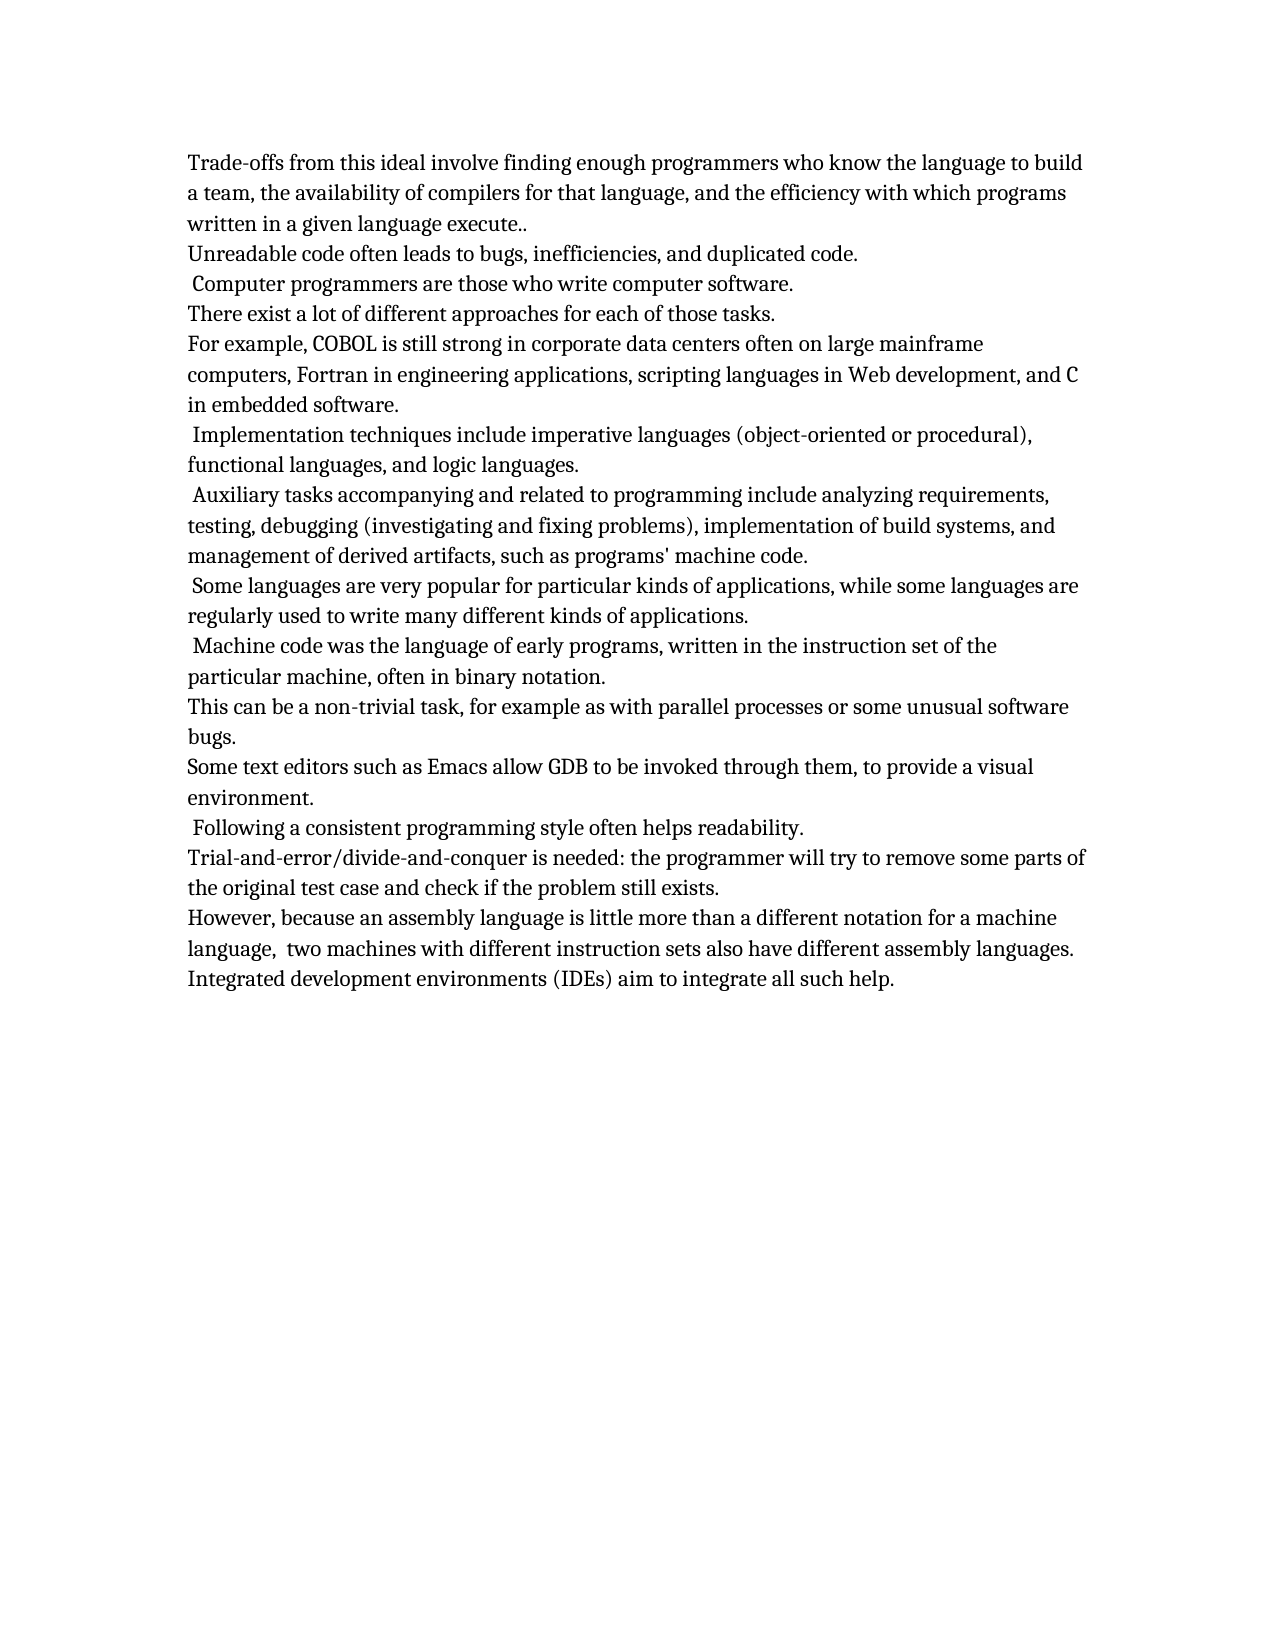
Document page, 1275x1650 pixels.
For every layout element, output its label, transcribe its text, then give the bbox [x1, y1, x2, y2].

text Trade-offs from this ideal involve finding enough programmers who know the language to build a team, the availability of compilers for that language, and the efficiency with which programs written in a given language execute.. Unreadable code often leads to bugs, inefficiencies, and duplicated code. Computer programmers are those who write computer software. There exist a lot of different approaches for each of those tasks. For example, COBOL is still strong in corporate data centers often on large mainframe computers, Fortran in engineering applications, scripting languages in Web development, and C in embedded software. Implementation techniques include imperative languages (object-oriented or procedural), functional languages, and logic languages. Auxiliary tasks accompanying and related to programming include analyzing requirements, testing, debugging (investigating and fixing problems), implementation of build systems, and management of derived artifacts, such as programs' machine code. Some languages are very popular for particular kinds of applications, while some languages are regularly used to write many different kinds of applications. Machine code was the language of early programs, written in the instruction set of the particular machine, often in binary notation. This can be a non-trivial task, for example as with parallel processes or some unusual software bugs. Some text editors such as Emacs allow GDB to be invoked through them, to provide a visual environment. Following a consistent programming style often helps readability. Trial-and-error/divide-and-conquer is needed: the programmer will try to remove some parts of the original test case and check if the problem still exists. However, because an assembly language is little more than a different notation for a machine language, two machines with different instruction sets also have different assembly languages. Integrated development environments (IDEs) aim to integrate all such help. [187, 150, 1087, 992]
